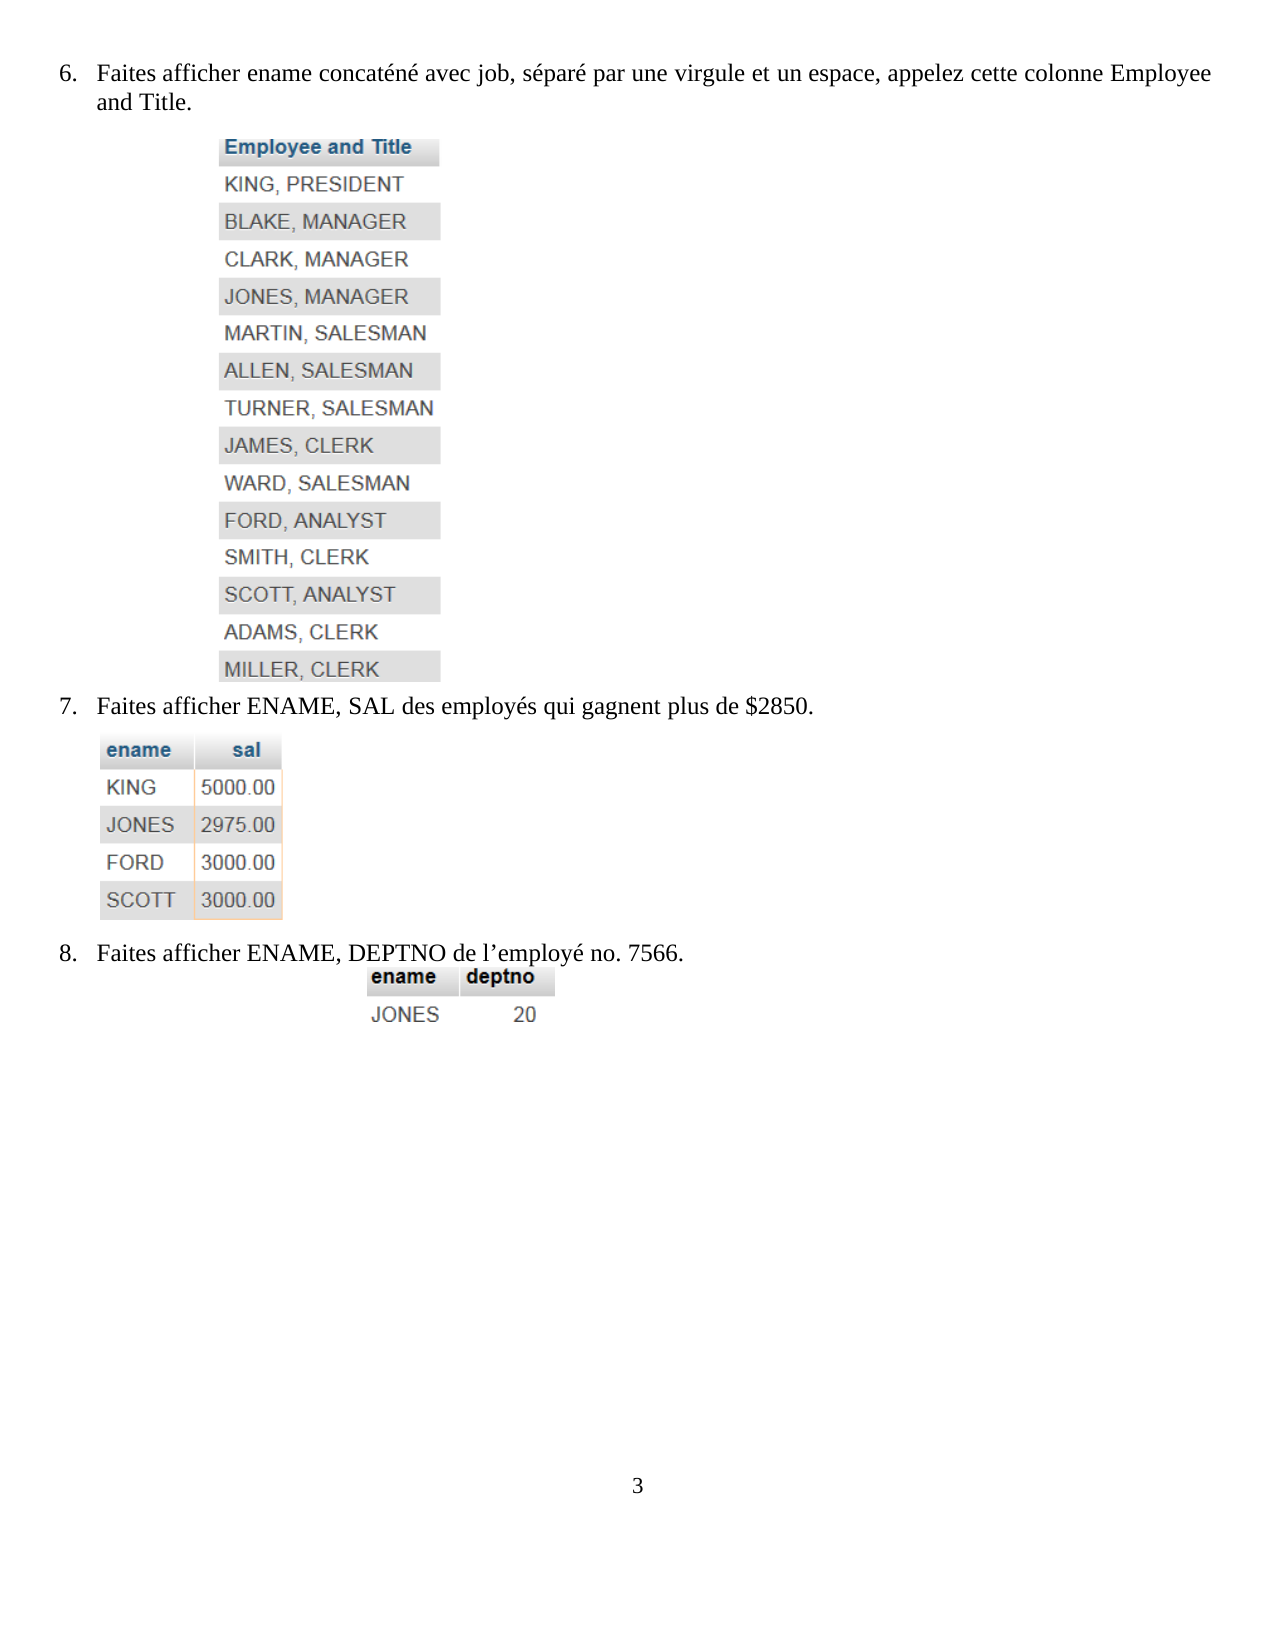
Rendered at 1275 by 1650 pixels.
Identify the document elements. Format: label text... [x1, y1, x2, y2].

list Faites afficher ENAME, DEPTNO de l’employé no. 7566. [59, 938, 1225, 967]
picture [367, 967, 555, 1022]
picture [100, 732, 283, 920]
list Faites afficher ENAME, SAL des employés qui gagnent plus de $2850. [59, 144, 1225, 719]
list Faites afficher ename concaténé avec job, séparé par une virgule et un espace, appelez cette colonne Employee and Title. [59, 58, 1214, 116]
picture [218, 139, 442, 682]
